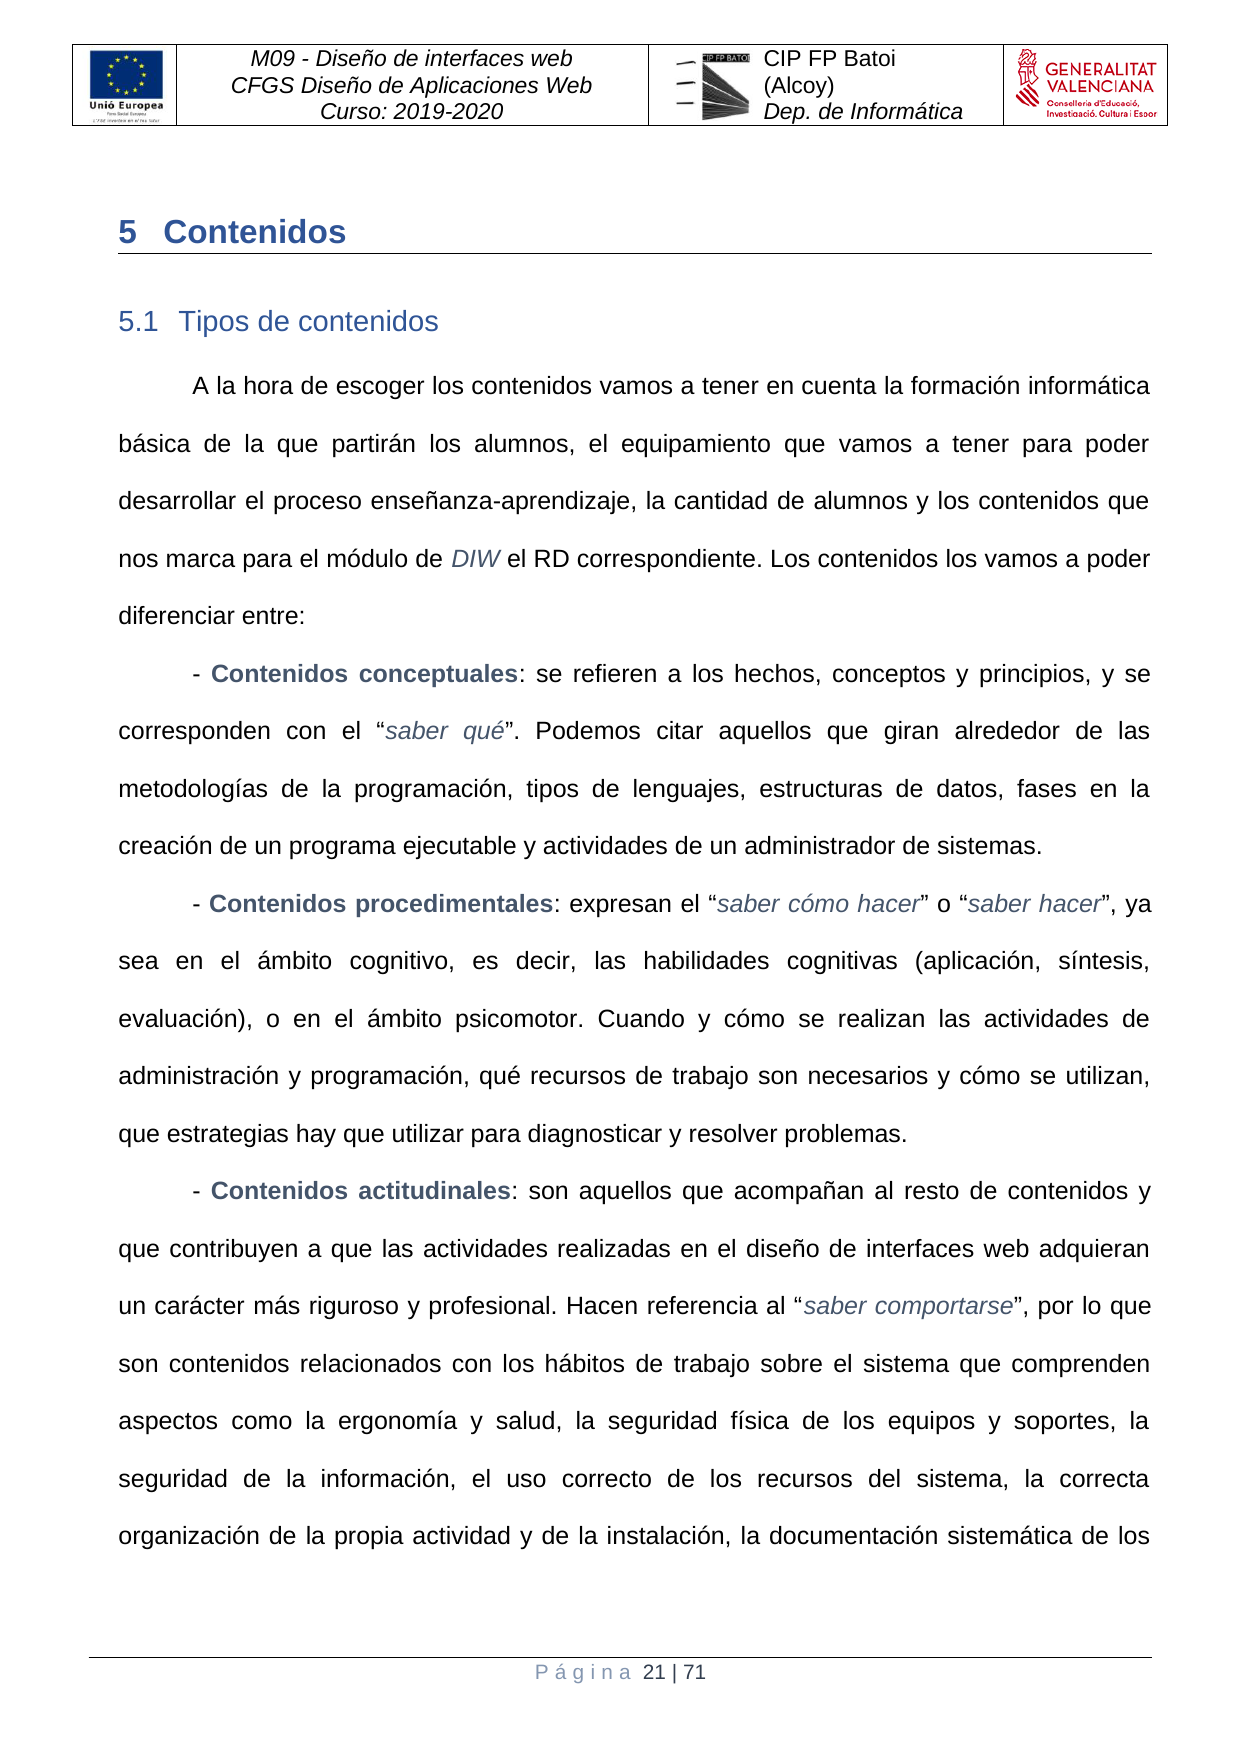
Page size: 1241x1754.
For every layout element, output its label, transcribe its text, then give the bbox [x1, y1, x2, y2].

text - Contenidos conceptuales: se refieren a los hechos, conceptos y principios, y se corresponden con el “saber qué”. Podemos citar aquellos que giran alrededor de las metodologías de la programación, tipos de lenguajes, estructuras de datos, fases en la creación de un programa ejecutable y actividades de un administrador de sistemas. [118, 659, 1152, 860]
text - Contenidos procedimentales: expresan el “saber cómo hacer” o “saber hacer”, ya sea en el ámbito cognitivo, es decir, las habilidades cognitivas (aplicación, síntesis, evaluación), o en el ámbito psicomotor. Cuando y cómo se realizan las actividades de administración y programación, qué recursos de trabajo son necesarios y cómo se utilizan, que estrategias hay que utilizar para diagnosticar y resolver problemas. [118, 889, 1152, 1147]
subtitle Tipos de contenidos [118, 304, 1152, 338]
subtitle Contenidos [118, 212, 1152, 253]
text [118, 1176, 1152, 1550]
text A la hora de escoger los contenidos vamos a tener en cuenta la formación informática básica de la que partirán los alumnos, el equipamiento que vamos a tener para poder desarrollar el proceso enseñanza-aprendizaje, la cantidad de alumnos y los contenidos que nos marca para el módulo de DIW el RD correspondiente. Los contenidos los vamos a poder diferenciar entre: [118, 371, 1152, 630]
